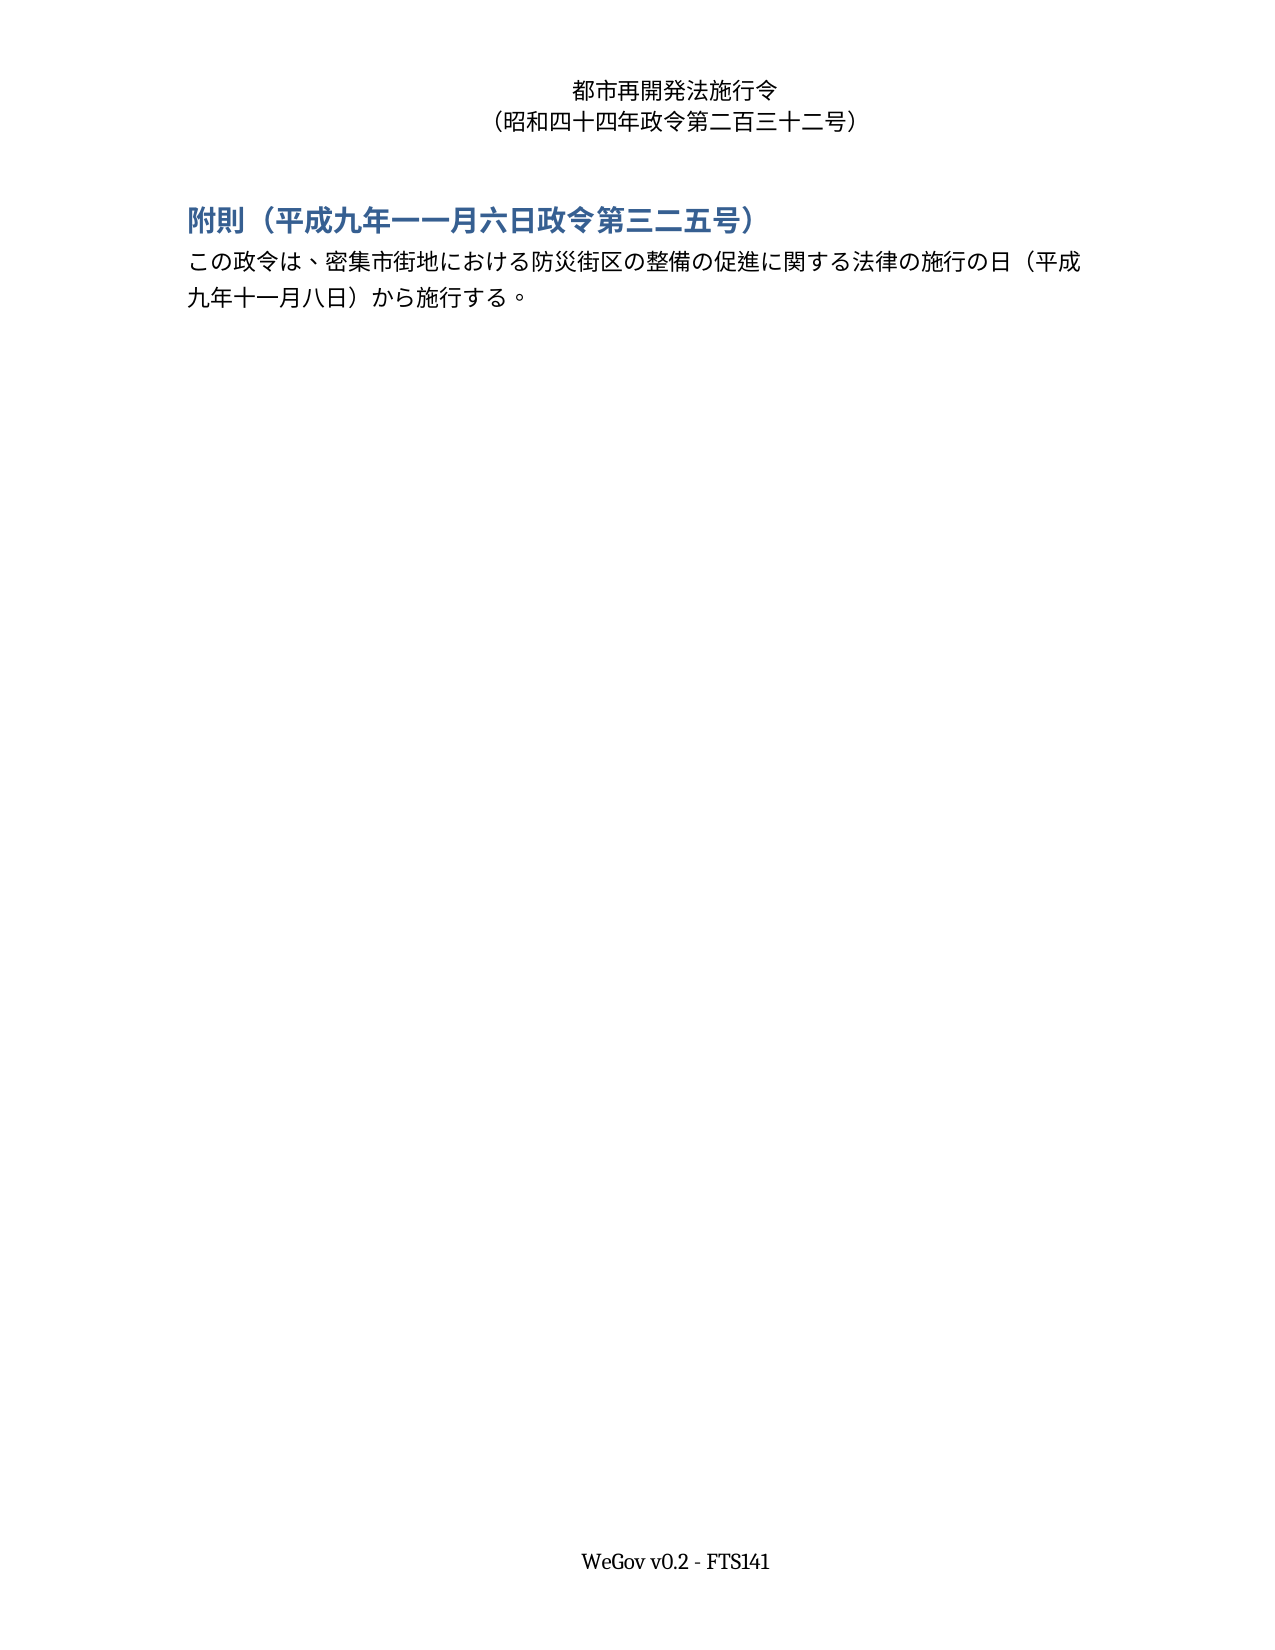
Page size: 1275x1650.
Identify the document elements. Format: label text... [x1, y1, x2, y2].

subtitle 附則（平成九年一一月六日政令第三二五号） [187, 200, 1087, 240]
text この政令は、密集市街地における防災街区の整備の促進に関する法律の施行の日（平成九年十一月八日）から施行する。 [187, 246, 1087, 313]
